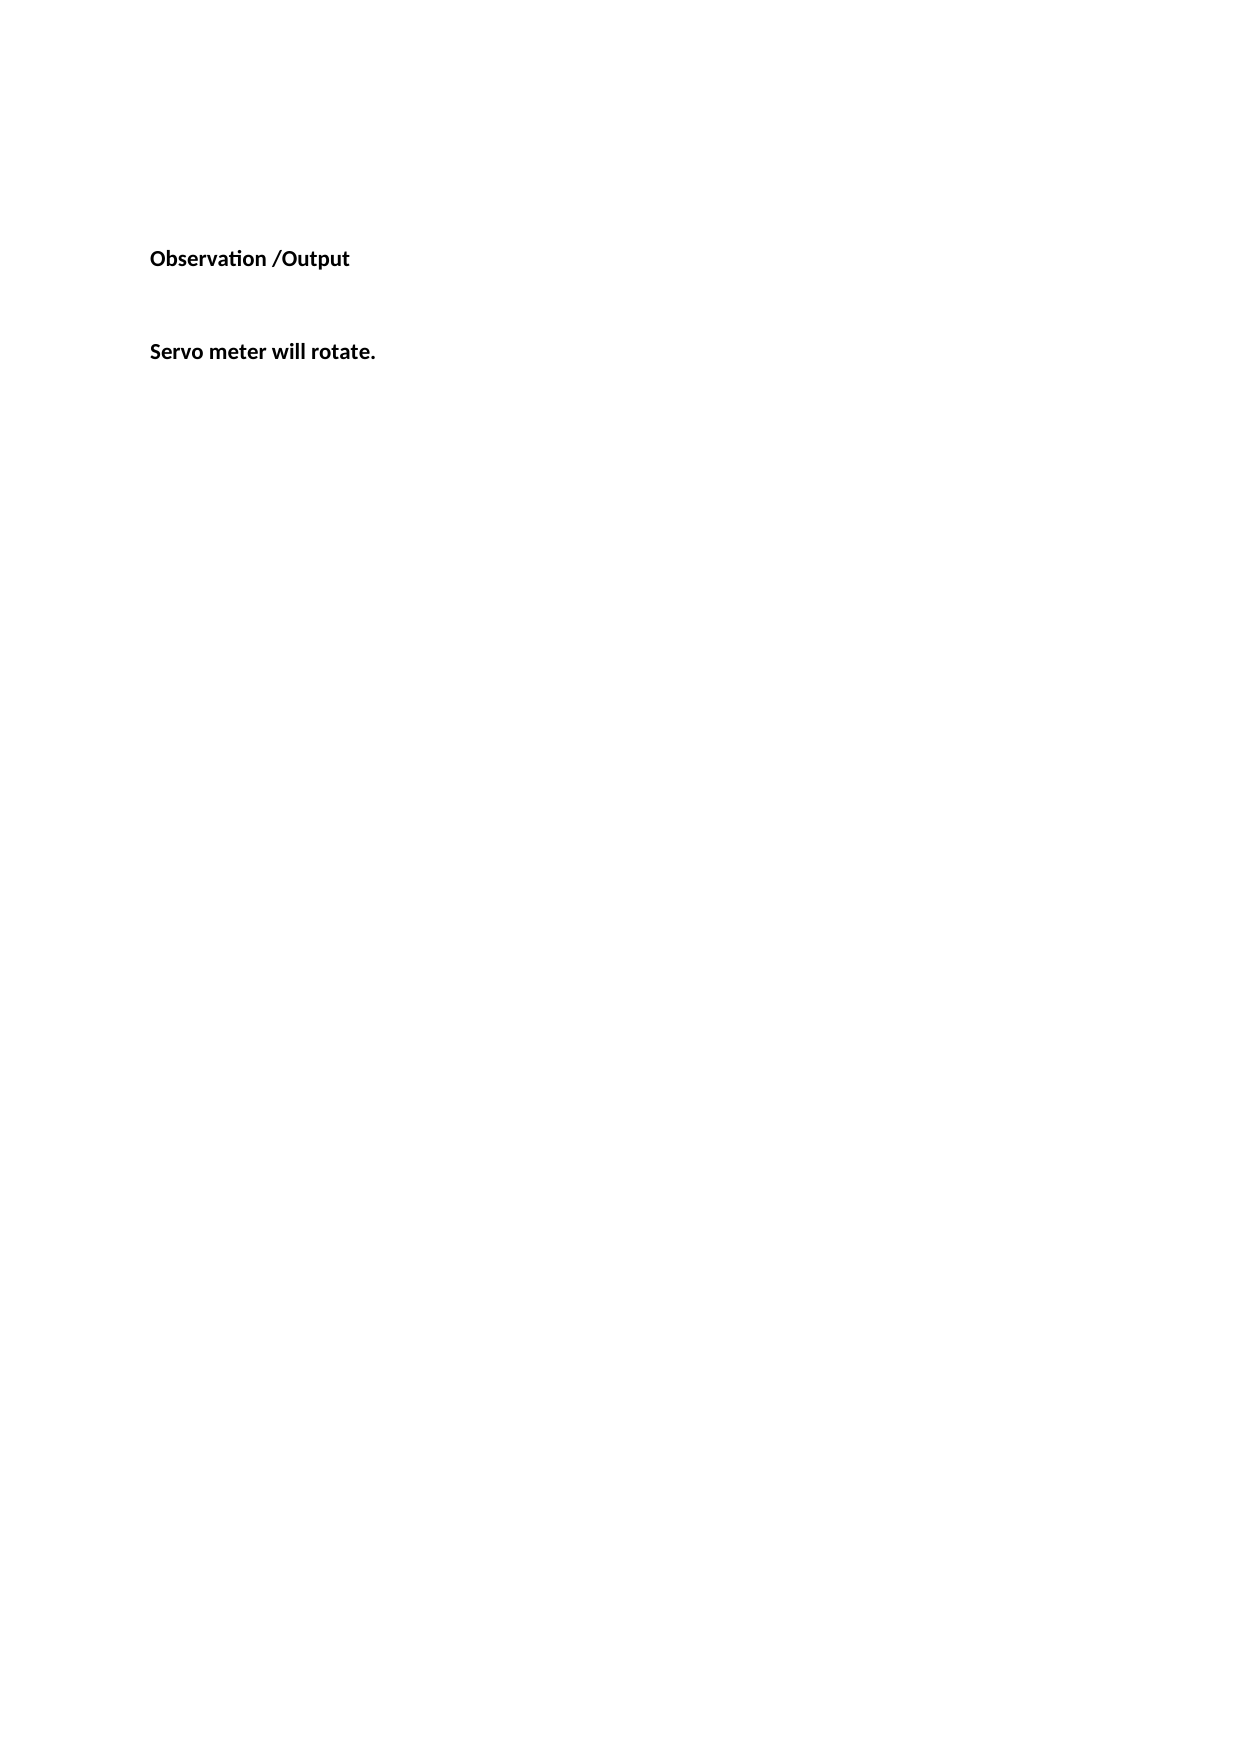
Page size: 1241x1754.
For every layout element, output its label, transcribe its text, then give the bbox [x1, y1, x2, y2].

text Observation /Output [150, 244, 1090, 272]
text Servo meter will rotate. [150, 337, 1090, 366]
